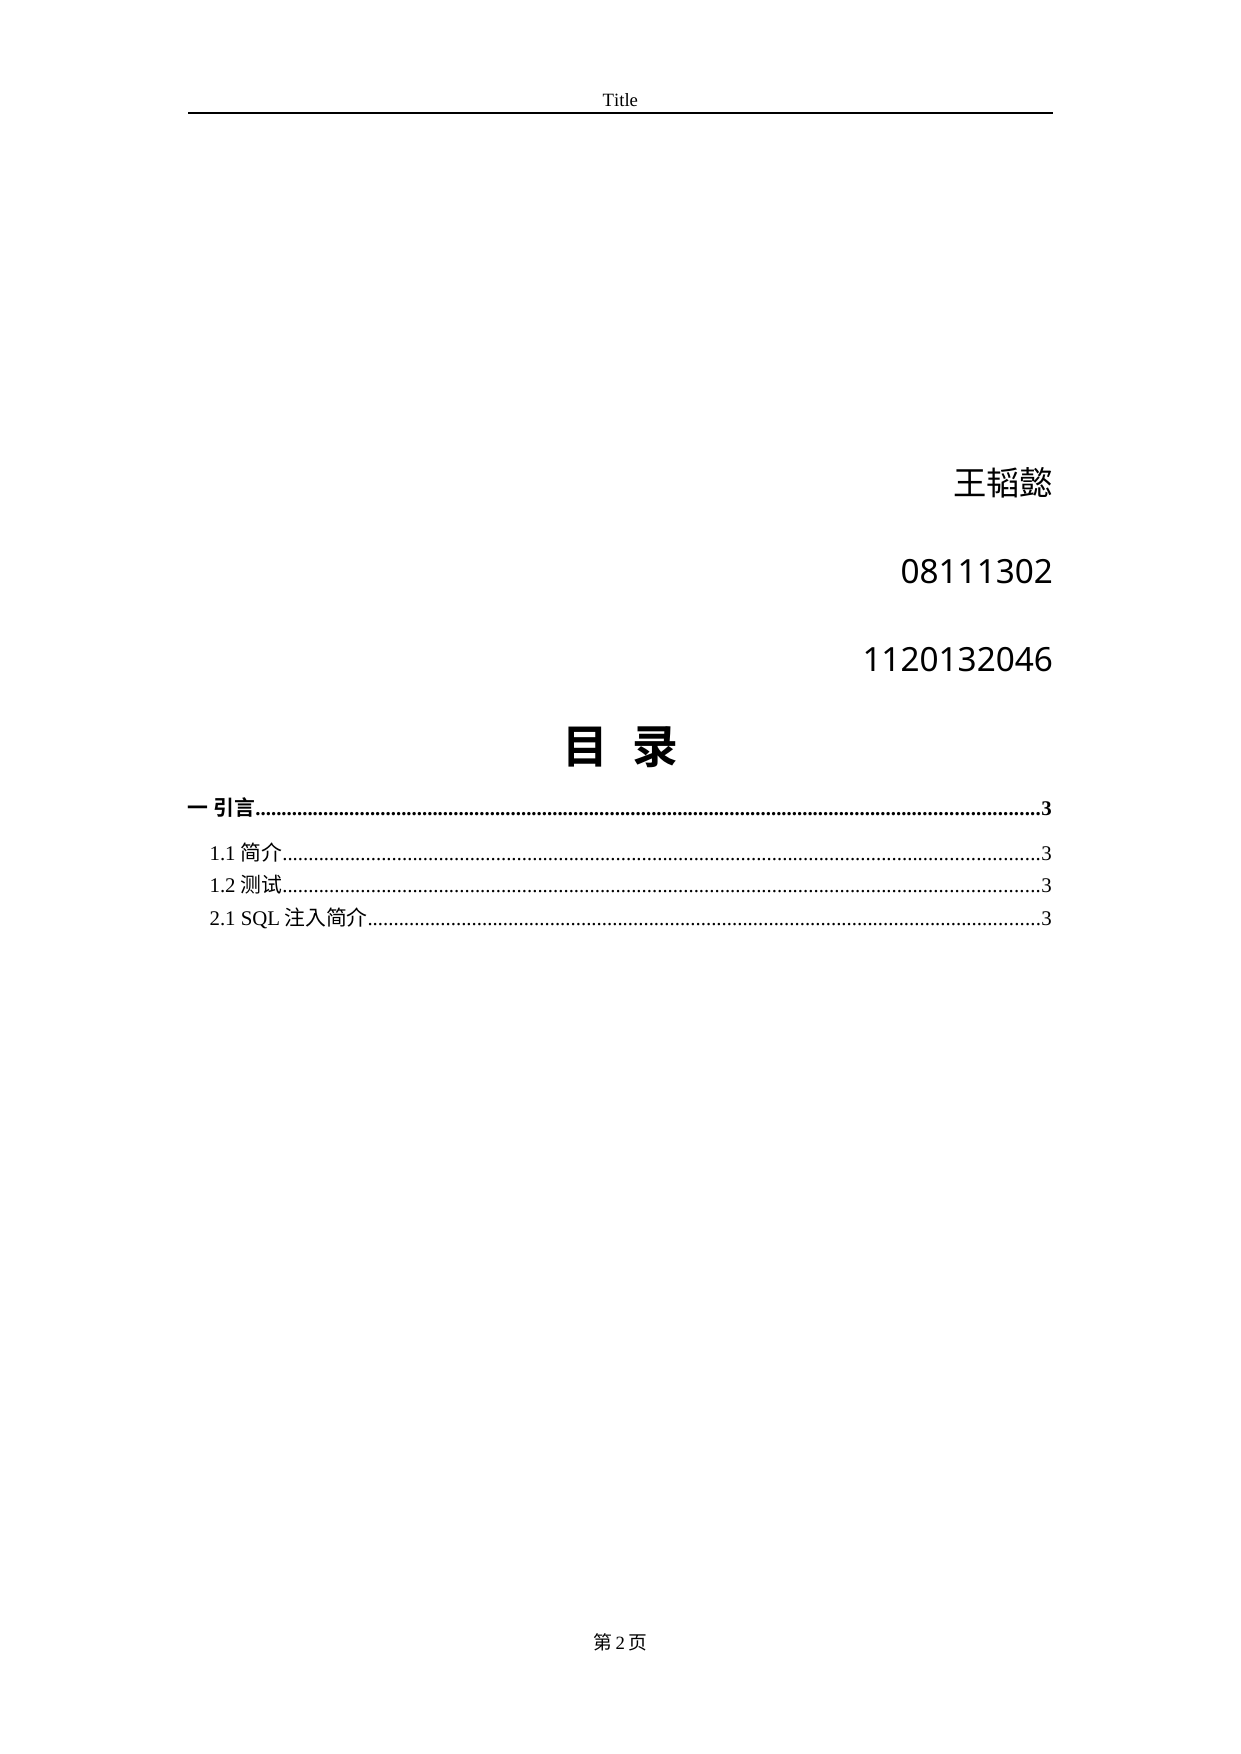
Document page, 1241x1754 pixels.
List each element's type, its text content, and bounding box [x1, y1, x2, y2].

text 1120132046 [187, 626, 1053, 691]
text 2.1 SQL注入简介 3 [209, 901, 1053, 933]
text 目 录 [187, 713, 1053, 778]
text 1.1 简介 3 [209, 836, 1053, 868]
text 一 引言 3 [187, 791, 1053, 823]
text 1.2 测试 3 [209, 868, 1053, 901]
text 08111302 [187, 538, 1053, 603]
text 王韬懿 [187, 450, 1053, 515]
